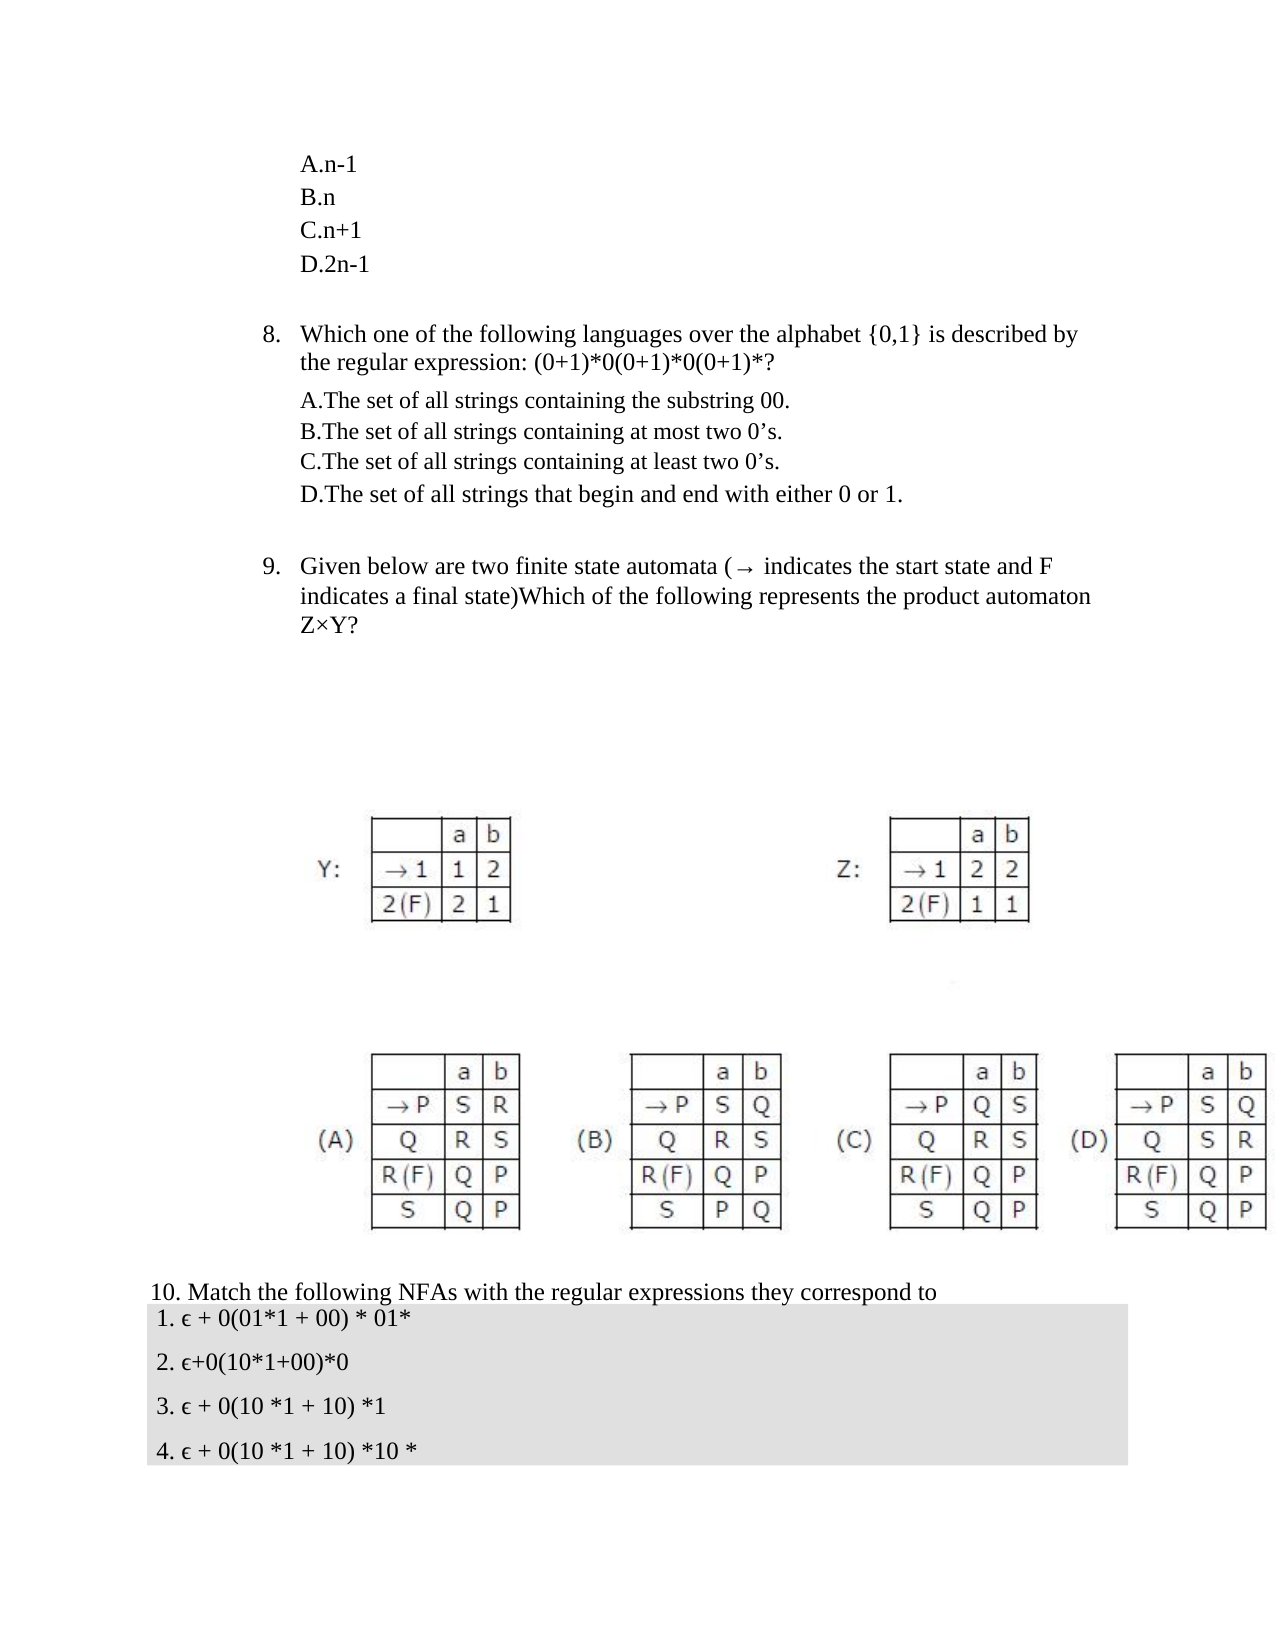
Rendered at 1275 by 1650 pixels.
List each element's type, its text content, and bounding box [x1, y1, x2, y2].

list Which one of the following languages over the alphabet {0,1} is described by the regular expression: (0+1)*0(0+1)*0(0+1)*? [262, 321, 1114, 376]
text C.n+1 [300, 215, 1125, 244]
text A.The set of all strings containing the substring 00. B.The set of all strings containing at most two 0’s. C.The set of all strings containing at least two 0’s. [300, 386, 812, 475]
list Given below are two finite state automata (→ indicates the start state and F indicates a final state)Which of the following represents the product automaton Z×Y? [262, 551, 1092, 639]
list ϵ + 0(10 *1 + 10) *10 * [156, 1436, 1125, 1465]
list ϵ + 0(10 *1 + 10) *1 [156, 1391, 1125, 1420]
list ϵ+0(10*1+00)*0 [156, 1347, 1125, 1376]
text B.n [300, 182, 1125, 211]
text A.n-1 [300, 149, 1125, 178]
list Match the following NFAs with the regular expressions they correspond to 1. ϵ + 0(01*1 + 00) * 01* [150, 1280, 937, 1331]
text D.The set of all strings that begin and end with either 0 or 1. [300, 479, 1125, 508]
picture [303, 809, 1275, 1250]
text D.2n-1 [300, 249, 1125, 277]
